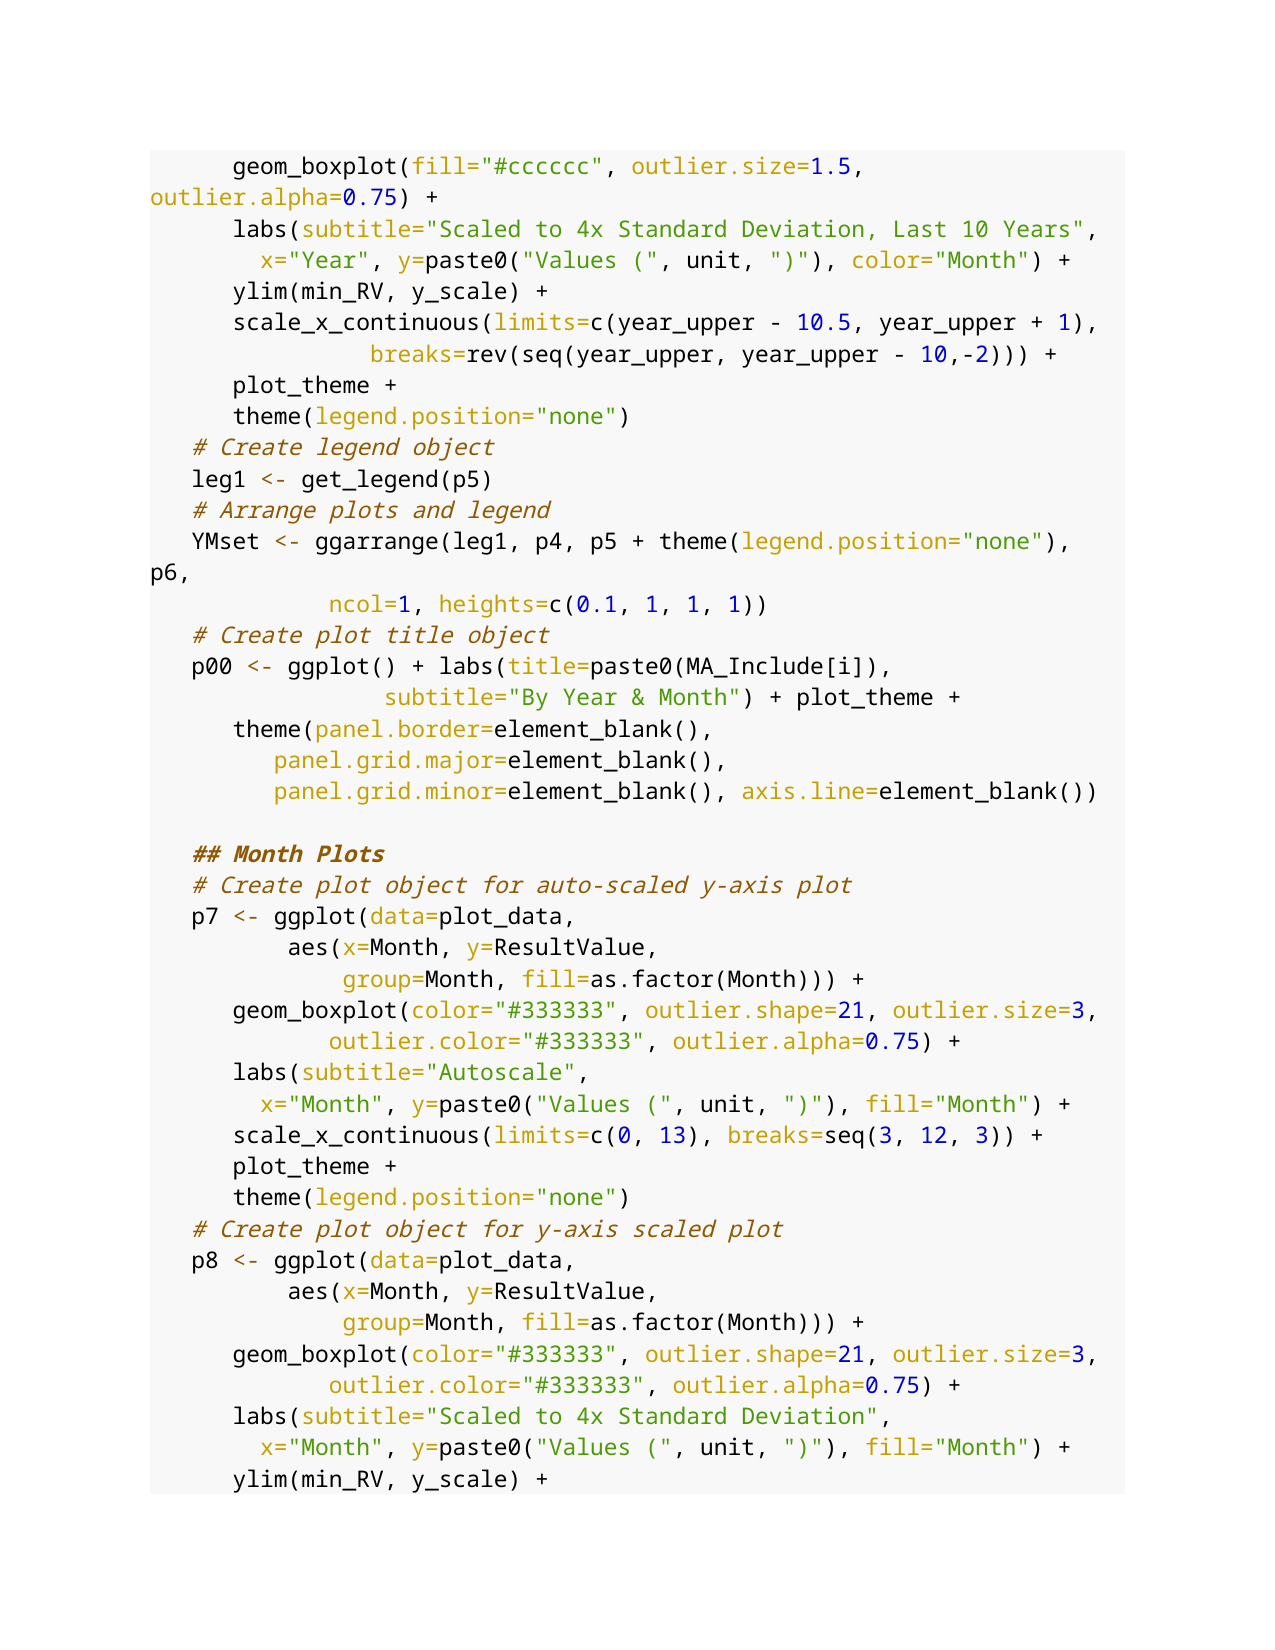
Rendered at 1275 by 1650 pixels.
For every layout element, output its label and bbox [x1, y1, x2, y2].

text [150, 150, 1125, 1494]
